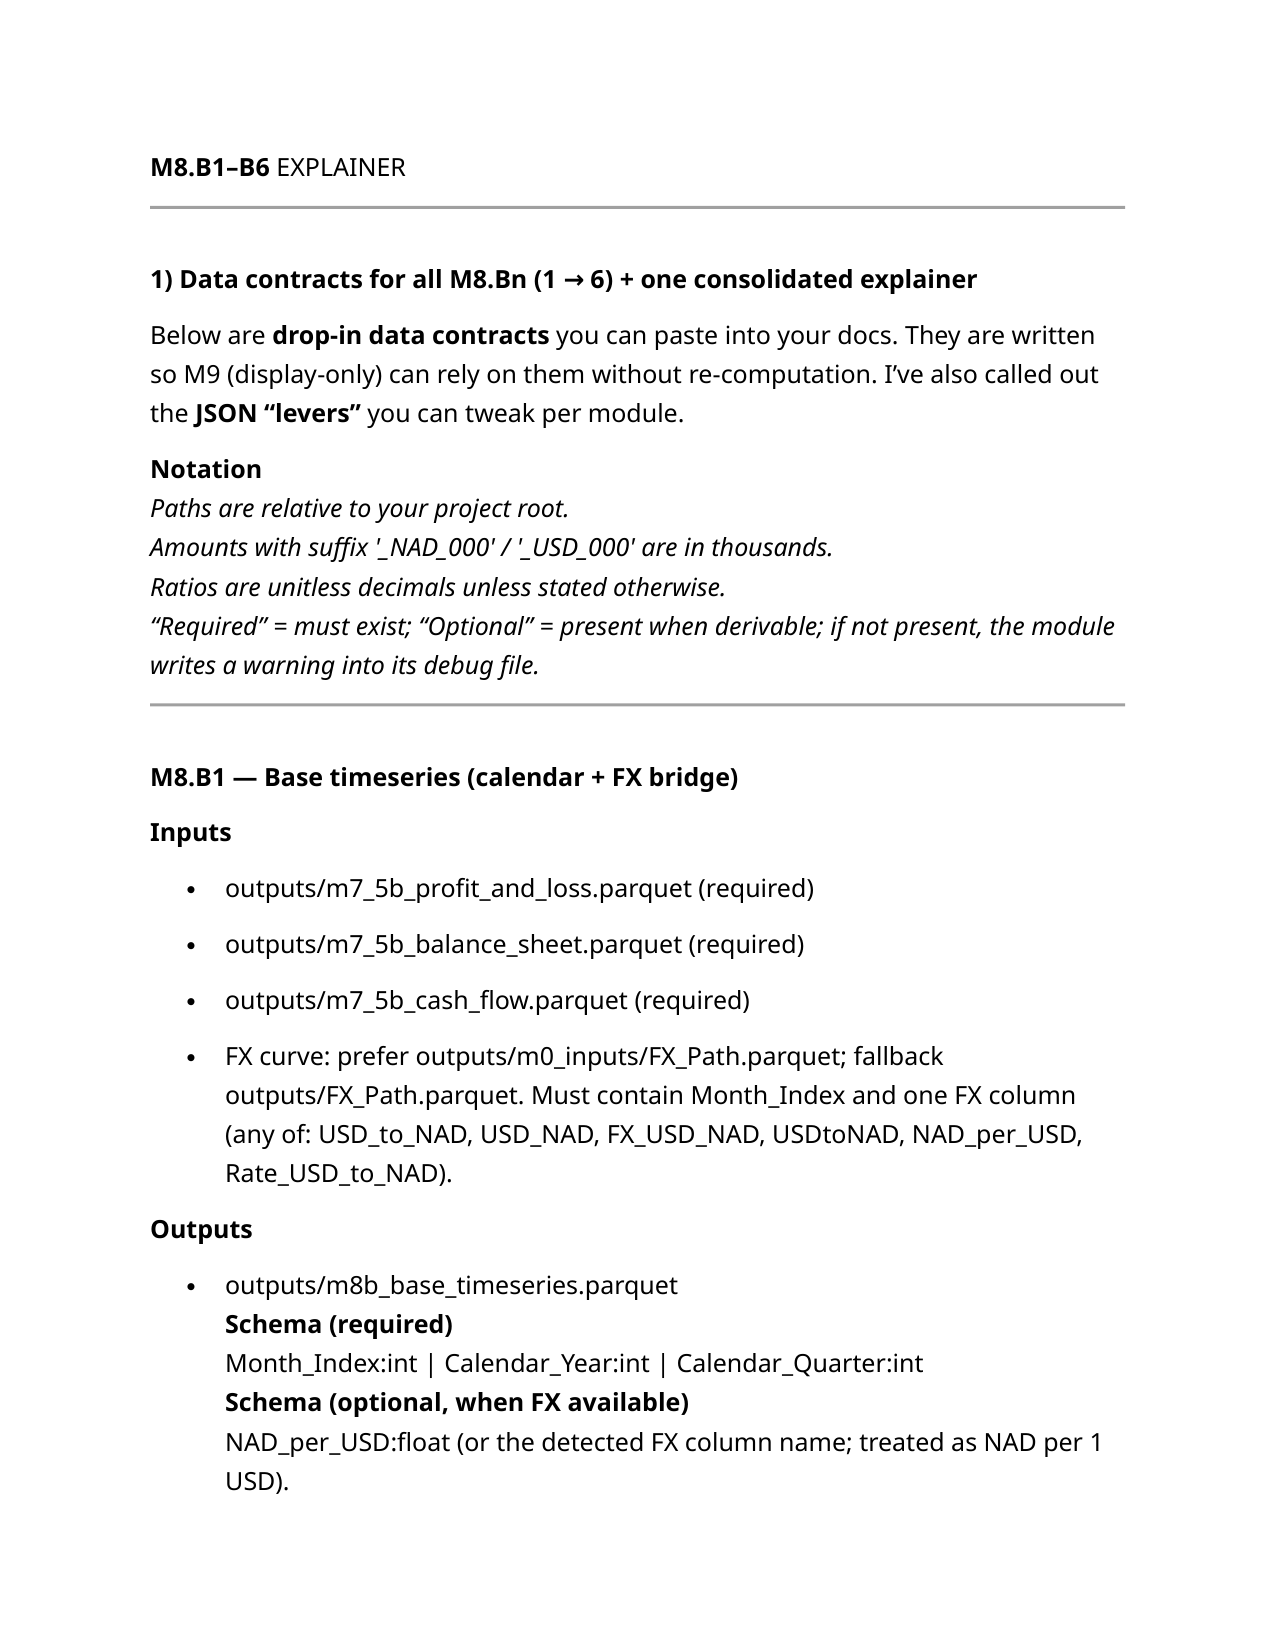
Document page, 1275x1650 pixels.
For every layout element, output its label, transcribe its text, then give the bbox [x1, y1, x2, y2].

text Outputs [150, 1212, 1125, 1246]
text 1) Data contracts for all M8.Bn (1 → 6) + one consolidated explainer [150, 262, 1125, 296]
list outputs/m8b_base_timeseries.parquet Schema (required) Month_Index:int | Calendar_Year:int | Calendar_Quarter:int Schema (optional, when FX available) NAD_per_USD:float (or the detected FX column name; treated as NAD per 1 USD). [187, 1267, 1125, 1497]
text M8.B1 — Base timeseries (calendar + FX bridge) [150, 759, 1125, 793]
text Notation Paths are relative to your project root. Amounts with suffix '_NAD_000' / '_USD_000' are in thousands. Ratios are unitless decimals unless stated otherwise. “Required” = must exist; “Optional” = present when derivable; if not present, the module writes a warning into its debug file. [150, 452, 1125, 682]
list FX curve: prefer outputs/m0_inputs/FX_Path.parquet; fallback outputs/FX_Path.parquet. Must contain Month_Index and one FX column (any of: USD_to_NAD, USD_NAD, FX_USD_NAD, USDtoNAD, NAD_per_USD, Rate_USD_to_NAD). [187, 1038, 1125, 1190]
text Inputs [150, 815, 1125, 849]
list outputs/m7_5b_profit_and_loss.parquet (required) [187, 871, 1125, 905]
list outputs/m7_5b_cash_flow.parquet (required) [187, 982, 1125, 1017]
list outputs/m7_5b_balance_sheet.parquet (required) [187, 927, 1125, 961]
text M8.B1–B6 EXPLAINER [150, 150, 1125, 184]
text Below are drop-in data contracts you can paste into your docs. They are written so M9 (display-only) can rely on them without re-computation. I’ve also called out the JSON “levers” you can tweak per module. [150, 317, 1125, 430]
